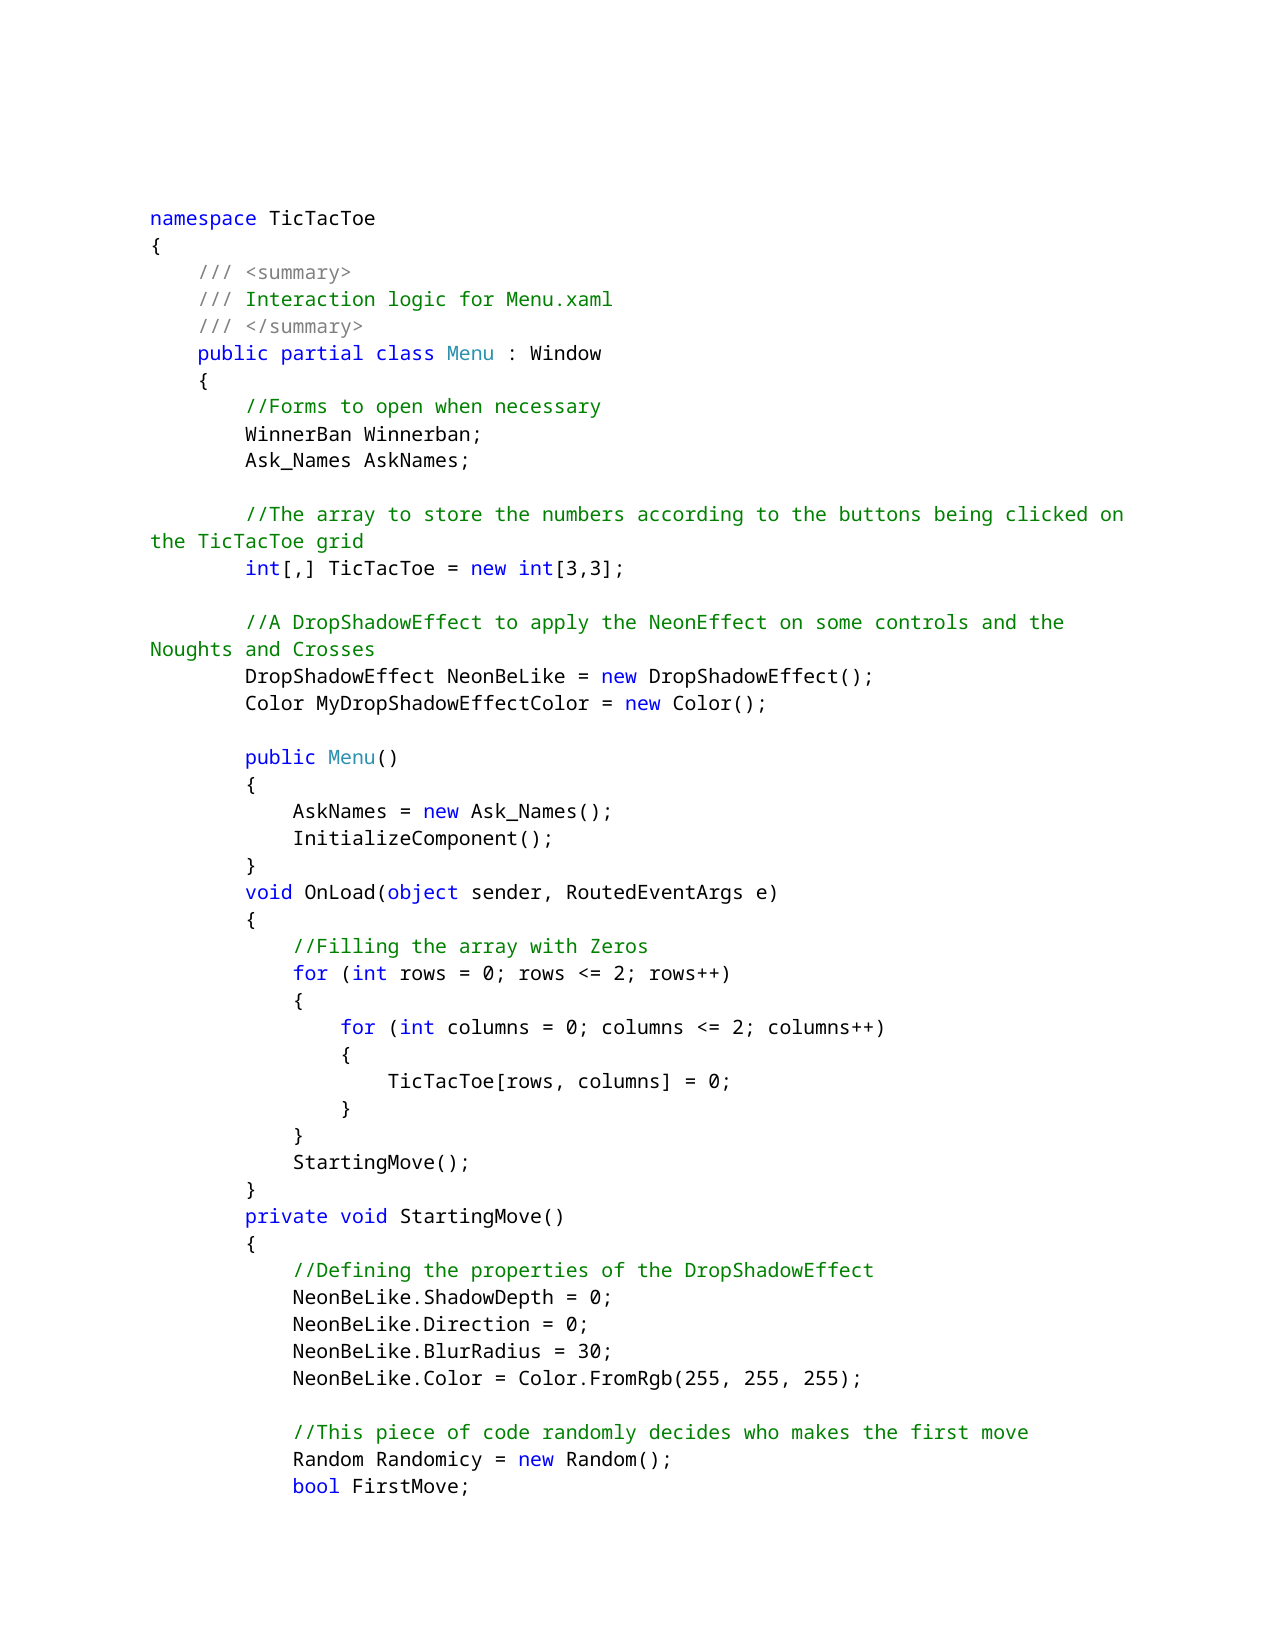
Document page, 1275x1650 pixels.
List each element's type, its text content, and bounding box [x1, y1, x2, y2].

text { [150, 1040, 1125, 1067]
text //This piece of code randomly decides who makes the first move [150, 1418, 1125, 1445]
text void OnLoad(object sender, RoutedEventArgs e) [150, 878, 1125, 905]
text Ask_Names AskNames; [150, 447, 1125, 474]
text { [150, 771, 1125, 797]
text WinnerBan Winnerban; [150, 420, 1125, 447]
text /// </summary> [150, 312, 1125, 339]
text NeonBeLike.Direction = 0; [150, 1310, 1125, 1337]
text AskNames = new Ask_Names(); [150, 797, 1125, 824]
text //Defining the properties of the DropShadowEffect [150, 1256, 1125, 1283]
text { [150, 905, 1125, 932]
text { [150, 986, 1125, 1013]
text //The array to store the numbers according to the buttons being clicked on the TicTacToe grid [150, 501, 1125, 555]
text } [150, 1121, 1125, 1148]
text { [150, 1229, 1125, 1256]
text NeonBeLike.BlurRadius = 30; [150, 1337, 1125, 1364]
text { [150, 231, 1125, 258]
text /// Interaction logic for Menu.xaml [150, 285, 1125, 312]
text NeonBeLike.ShadowDepth = 0; [150, 1283, 1125, 1310]
text } [150, 1094, 1125, 1121]
text private void StartingMove() [150, 1202, 1125, 1229]
text DropShadowEffect NeonBeLike = new DropShadowEffect(); [150, 663, 1125, 689]
text namespace TicTacToe [150, 204, 1125, 231]
text bool FirstMove; [150, 1472, 1125, 1499]
text { [150, 366, 1125, 393]
text InitializeComponent(); [150, 824, 1125, 851]
text int[,] TicTacToe = new int[3,3]; [150, 555, 1125, 582]
text NeonBeLike.Color = Color.FromRgb(255, 255, 255); [150, 1364, 1125, 1391]
text } [150, 851, 1125, 878]
text StartingMove(); [150, 1148, 1125, 1175]
text //A DropShadowEffect to apply the NeonEffect on some controls and the Noughts and Crosses [150, 609, 1125, 663]
text for (int rows = 0; rows <= 2; rows++) [150, 959, 1125, 986]
text //Forms to open when necessary [150, 393, 1125, 420]
text public Menu() [150, 743, 1125, 771]
text for (int columns = 0; columns <= 2; columns++) [150, 1013, 1125, 1040]
text Color MyDropShadowEffectColor = new Color(); [150, 689, 1125, 717]
text } [150, 1175, 1125, 1202]
text TicTacToe[rows, columns] = 0; [150, 1067, 1125, 1094]
text Random Randomicy = new Random(); [150, 1445, 1125, 1472]
text //Filling the array with Zeros [150, 932, 1125, 959]
text /// <summary> [150, 258, 1125, 285]
text public partial class Menu : Window [150, 339, 1125, 366]
